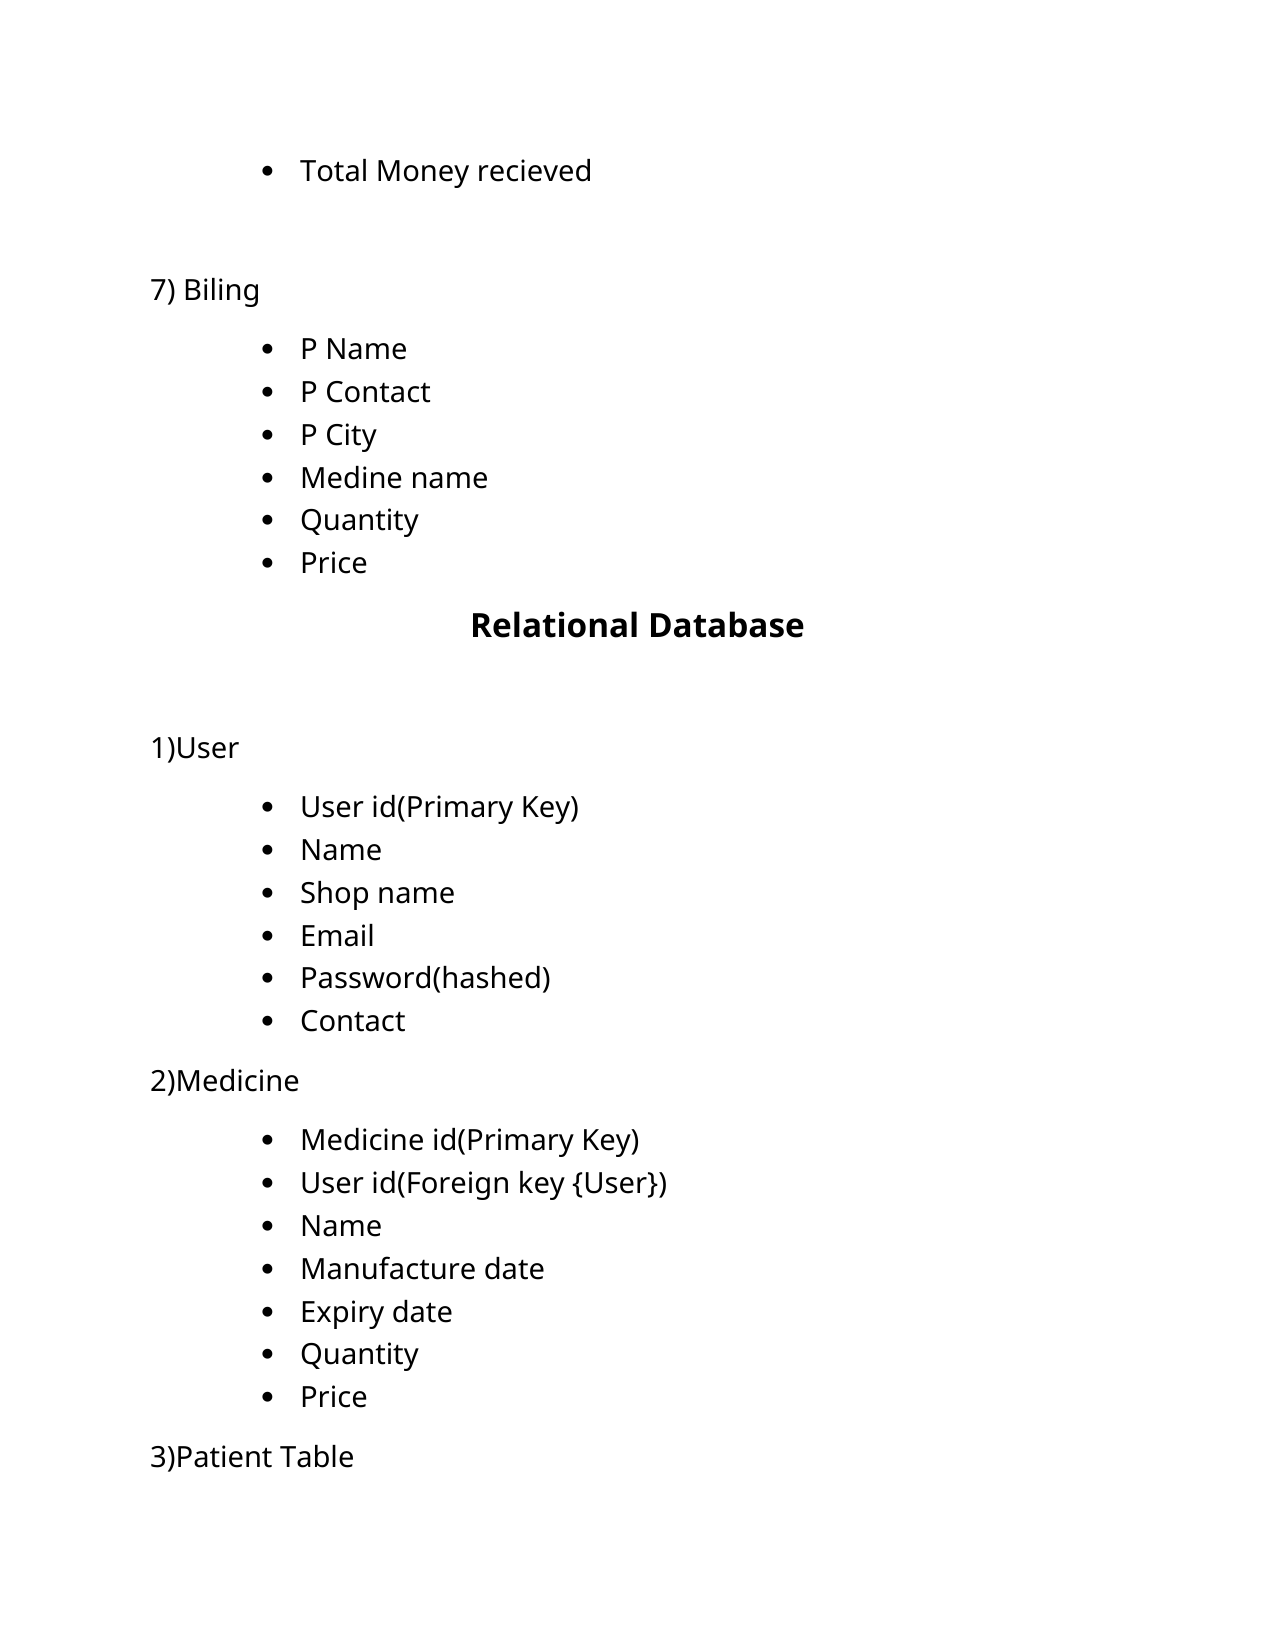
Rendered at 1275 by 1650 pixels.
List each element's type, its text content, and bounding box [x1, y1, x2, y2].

text 7) Biling [150, 269, 1125, 309]
list Name [262, 829, 1125, 869]
list Contact [262, 1001, 1125, 1040]
list Manufacture date [262, 1248, 1125, 1288]
list P City [262, 414, 1125, 454]
text Relational Database [150, 602, 1125, 647]
text 3)Patient Table [150, 1436, 1125, 1476]
list Medine name [262, 457, 1125, 497]
list P Name [262, 328, 1125, 368]
text 1)User [150, 727, 1125, 767]
list Shop name [262, 872, 1125, 912]
list P Contact [262, 371, 1125, 411]
list Quantity [262, 500, 1125, 539]
list User id(Primary Key) [262, 787, 1125, 826]
list Email [262, 915, 1125, 955]
list Total Money recieved [262, 150, 1125, 190]
list Expiry date [262, 1291, 1125, 1331]
list Password(hashed) [262, 958, 1125, 997]
list Price [262, 1376, 1125, 1416]
text 2)Medicine [150, 1060, 1125, 1100]
list Name [262, 1205, 1125, 1245]
list Medicine id(Primary Key) [262, 1119, 1125, 1159]
list User id(Foreign key {User}) [262, 1162, 1125, 1202]
list Price [262, 542, 1125, 582]
list Quantity [262, 1334, 1125, 1373]
